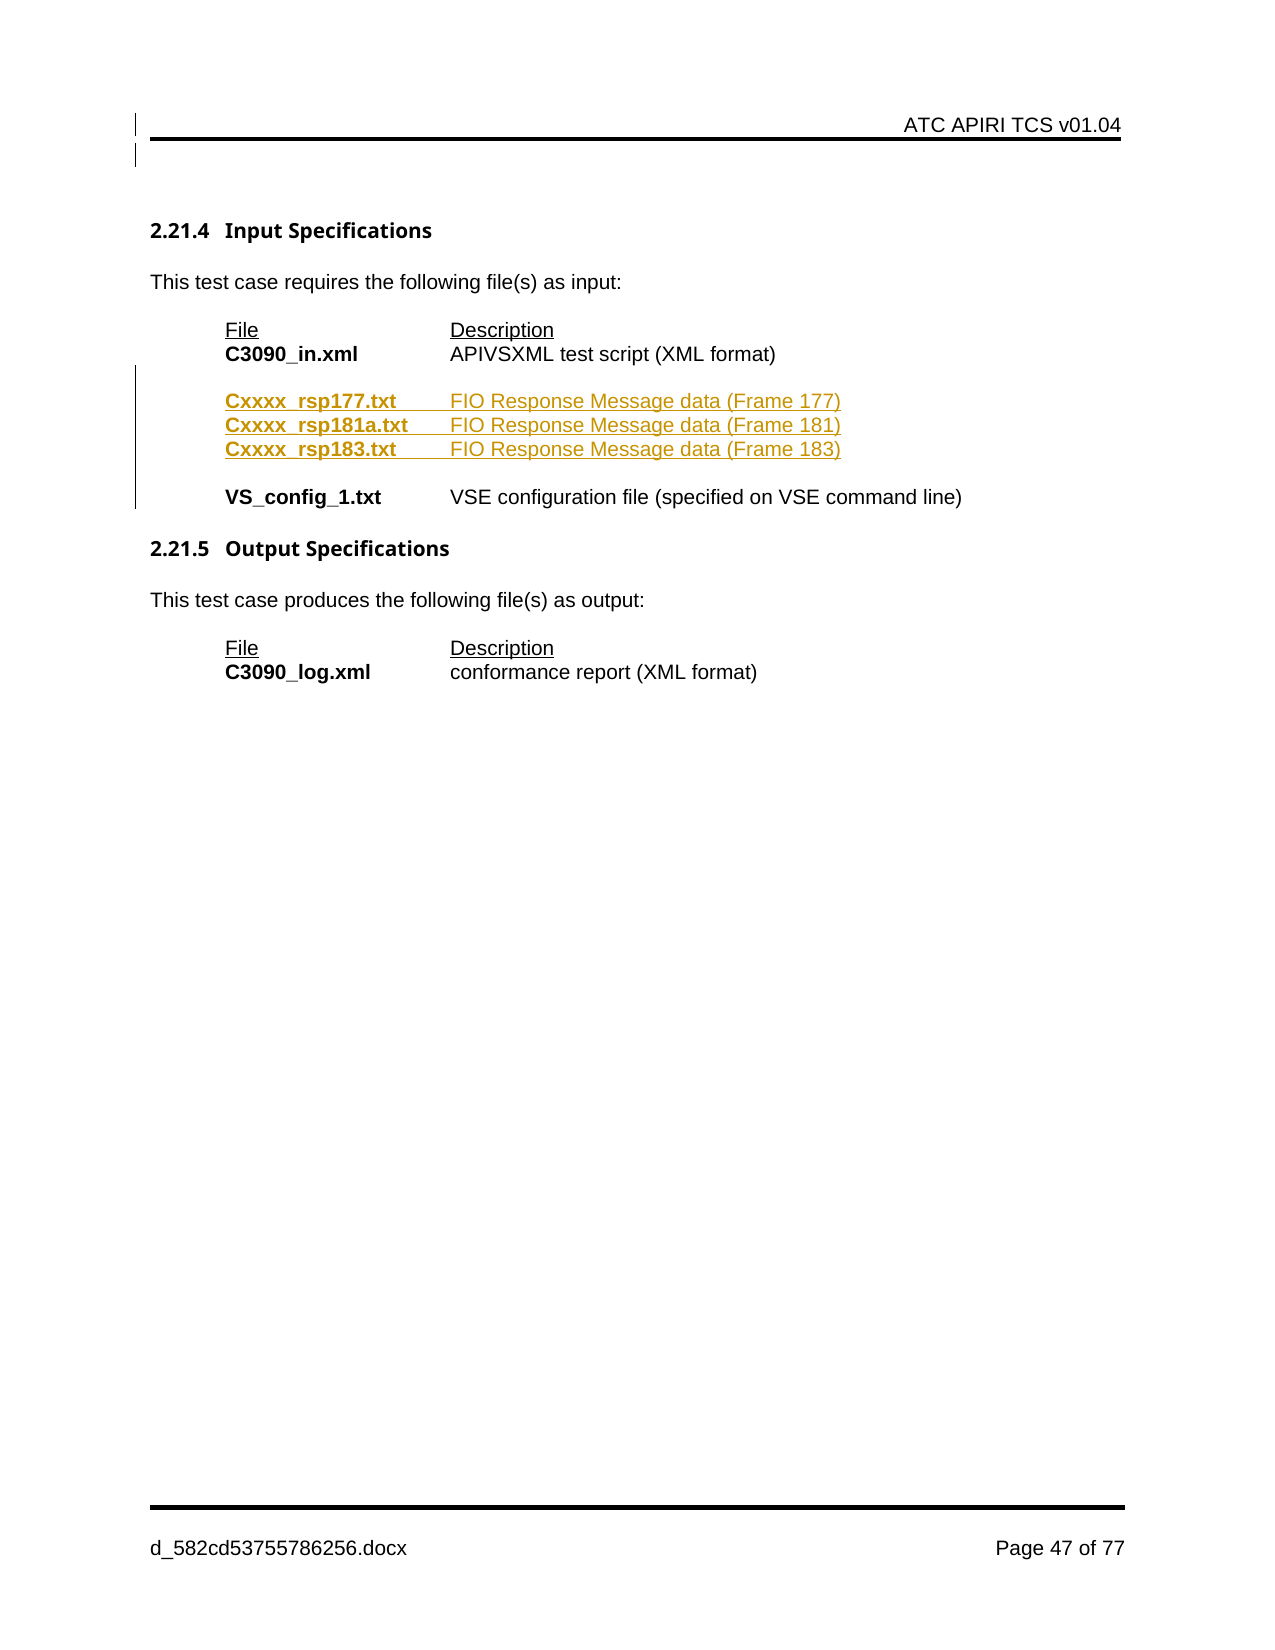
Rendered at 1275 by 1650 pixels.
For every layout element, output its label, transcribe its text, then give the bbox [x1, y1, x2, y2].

text This test case produces the following file(s) as output: [150, 588, 1125, 612]
text File Description [225, 317, 1125, 341]
subtitle Output Specifications [150, 534, 1125, 563]
text C3090_in.xml APIVSXML test script (XML format) [225, 341, 1125, 365]
text File Description [225, 636, 1125, 659]
text This test case requires the following file(s) as input: [150, 269, 1125, 293]
text VS_config_1.txt VSE configuration file (specified on VSE command line) [225, 485, 1125, 509]
text C3090_log.xml conformance report (XML format) [225, 659, 1125, 683]
subtitle Input Specifications [150, 216, 1125, 244]
